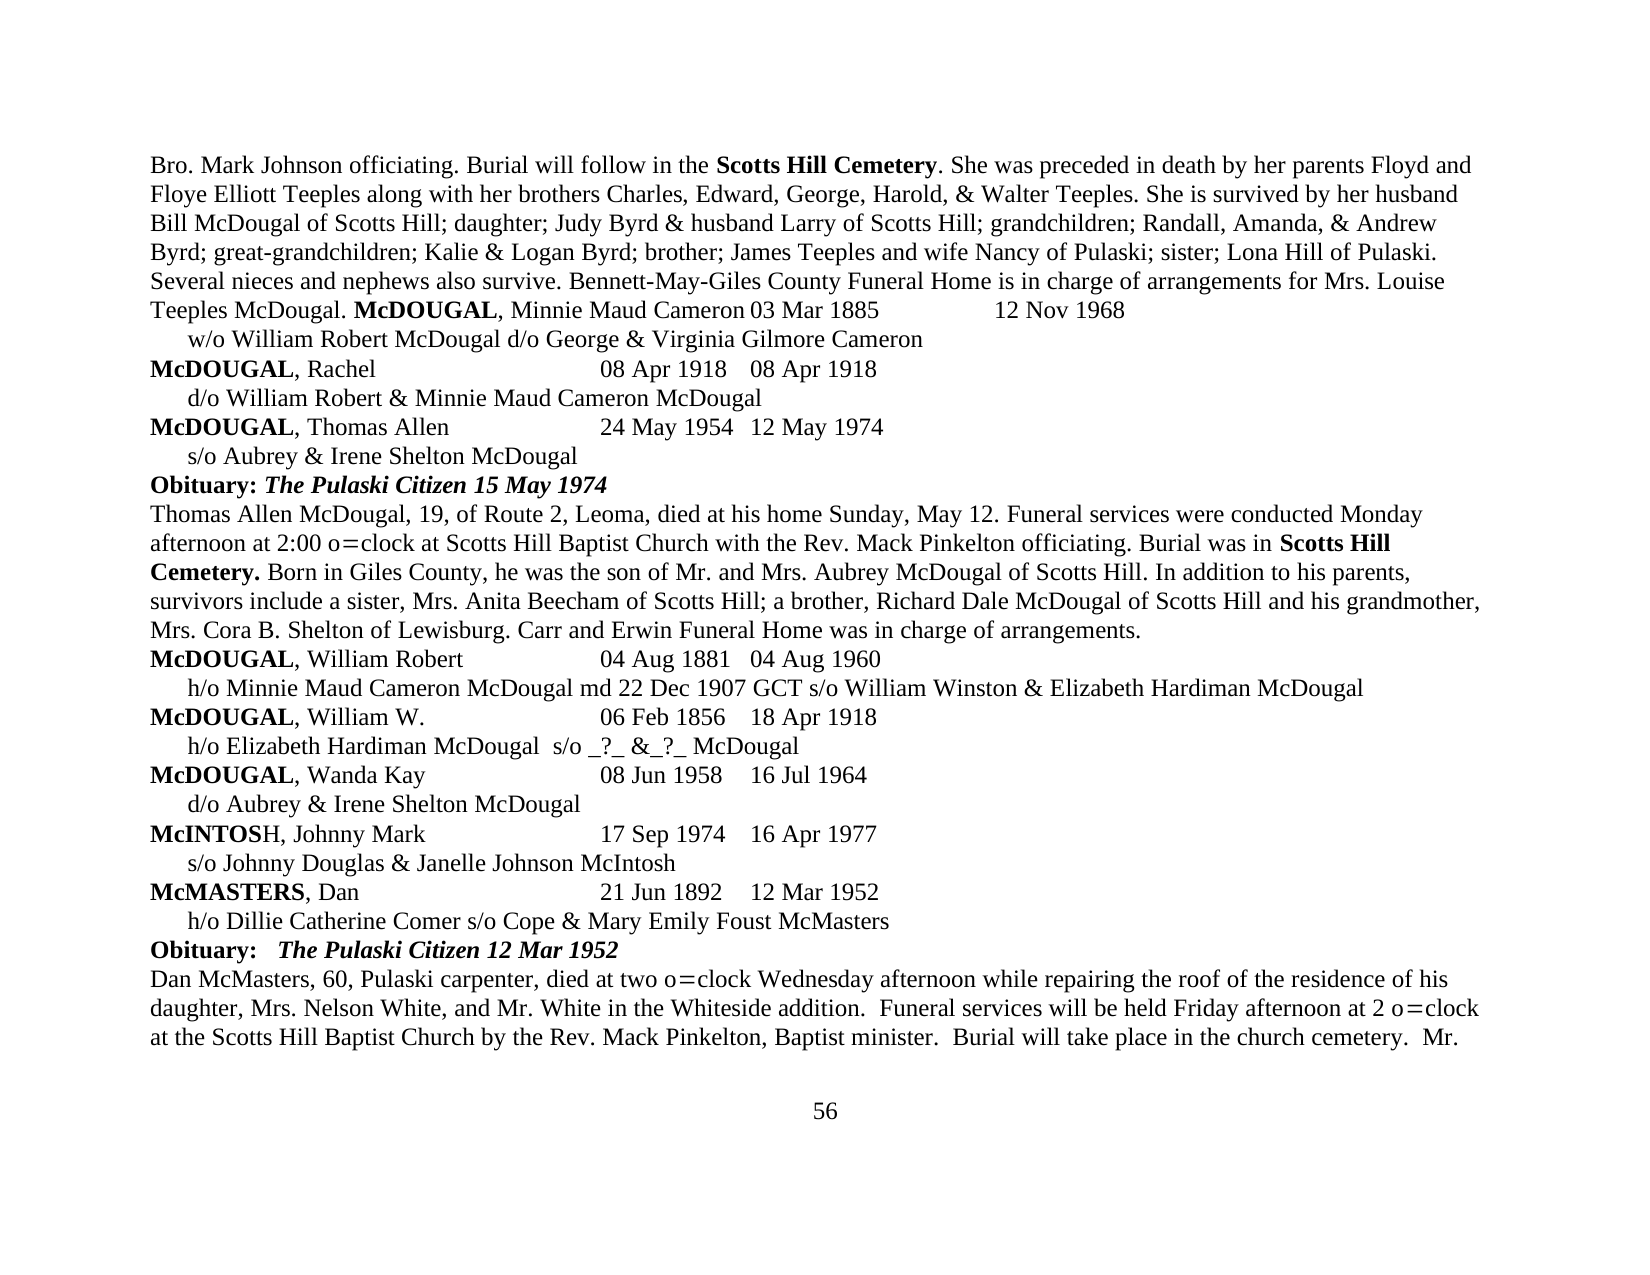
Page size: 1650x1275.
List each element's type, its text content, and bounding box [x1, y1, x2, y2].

text McINTOSH, Johnny Mark 17 Sep 1974 16 Apr 1977 [150, 818, 1500, 847]
text s/o Aubrey & Irene Shelton McDougal [150, 441, 1500, 470]
text McDOUGAL, Wanda Kay 08 Jun 1958 16 Jul 1964 [150, 760, 1500, 789]
text h/o Dillie Catherine Comer s/o Cope & Mary Emily Foust McMasters [150, 906, 1500, 935]
text McDOUGAL, William W. 06 Feb 1856 18 Apr 1918 [150, 702, 1500, 731]
text s/o Johnny Douglas & Janelle Johnson McIntosh [150, 847, 1500, 877]
text w/o William Robert McDougal d/o George & Virginia Gilmore Cameron [150, 324, 1500, 353]
text h/o Elizabeth Hardiman McDougal s/o _?_ &_?_ McDougal [150, 731, 1500, 760]
text McDOUGAL, William Robert 04 Aug 1881 04 Aug 1960 [150, 644, 1500, 673]
text d/o Aubrey & Irene Shelton McDougal [150, 789, 1500, 818]
text Obituary: The Pulaski Citizen 12 Mar 1952 [150, 935, 1500, 964]
text d/o William Robert & Minnie Maud Cameron McDougal [150, 382, 1500, 412]
text McDOUGAL, Rachel 08 Apr 1918 08 Apr 1918 [150, 353, 1500, 382]
text McMASTERS, Dan 21 Jun 1892 12 Mar 1952 [150, 877, 1500, 906]
text Obituary: The Pulaski Citizen 15 May 1974 [150, 470, 1500, 499]
text McDOUGAL, Thomas Allen 24 May 1954 12 May 1974 [150, 412, 1500, 441]
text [150, 964, 1500, 1051]
text h/o Minnie Maud Cameron McDougal md 22 Dec 1907 GCT s/o William Winston & Elizabeth Hardiman McDougal [150, 673, 1500, 702]
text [150, 150, 1500, 324]
text Thomas Allen McDougal, 19, of Route 2, Leoma, died at his home Sunday, May 12. Funeral services were conducted Monday afternoon at 2:00 oclock at Scotts Hill Baptist Church with the Rev. Mack Pinkelton officiating. Burial was in Scotts Hill Cemetery. Born in Giles County, he was the son of Mr. and Mrs. Aubrey McDougal of Scotts Hill. In addition to his parents, survivors include a sister, Mrs. Anita Beecham of Scotts Hill; a brother, Richard Dale McDougal of Scotts Hill and his grandmother, Mrs. Cora B. Shelton of Lewisburg. Carr and Erwin Funeral Home was in charge of arrangements. [150, 499, 1500, 644]
